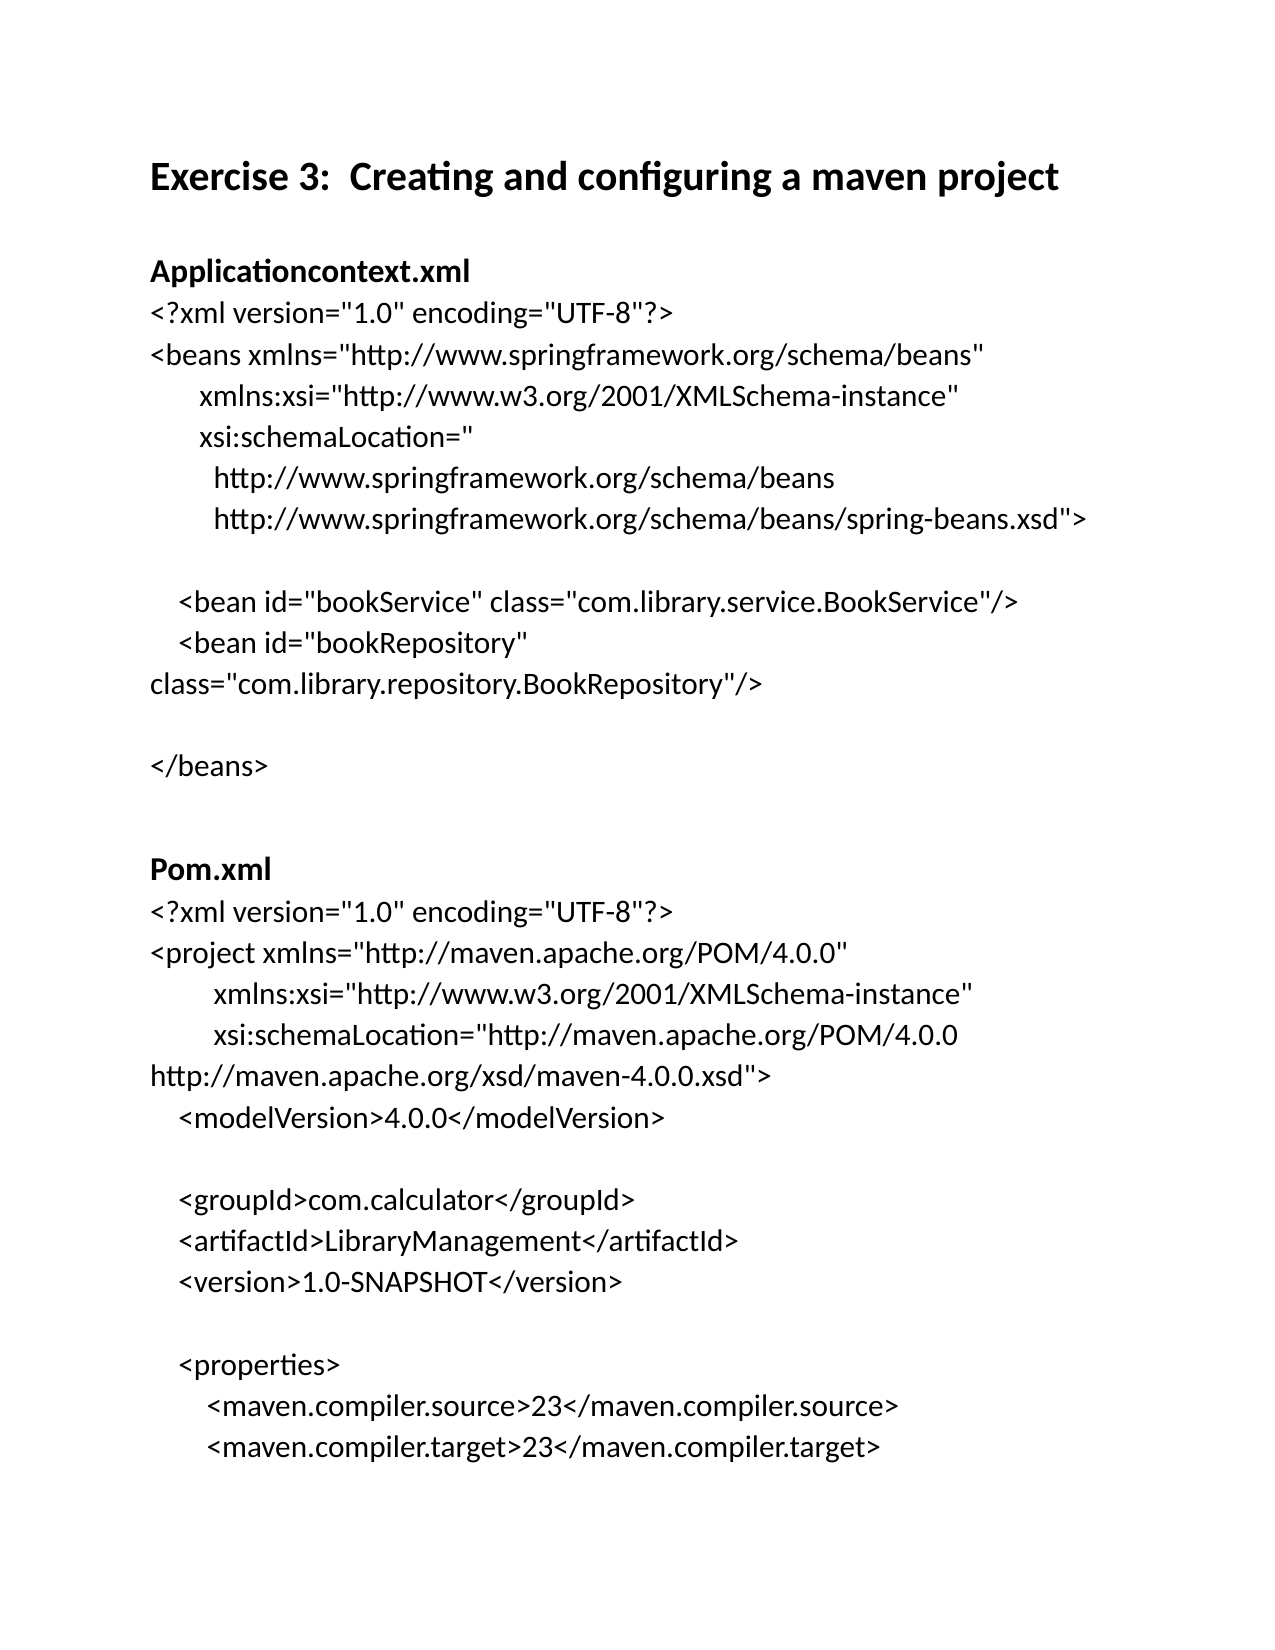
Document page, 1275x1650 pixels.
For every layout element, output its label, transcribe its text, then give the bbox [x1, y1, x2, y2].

text <properties> [150, 1344, 1125, 1383]
text <version>1.0-SNAPSHOT</version> [150, 1262, 1125, 1300]
text xmlns:xsi="http://www.w3.org/2001/XMLSchema-instance" [150, 974, 1125, 1012]
text Applicationcontext.xml <?xml version="1.0" encoding="UTF-8"?> <beans xmlns="http://www.springframework.org/schema/beans" xmlns:xsi="http://www.w3.org/2001/XMLSchema-instance" xsi:schemaLocation=" http://www.springframework.org/schema/beans http://www.springframework.org/schema/beans/spring-beans.xsd"> <bean id="bookService" class="com.library.service.BookService"/> <bean id="bookRepository" class="com.library.repository.BookRepository"/> </beans> [150, 250, 1125, 784]
text Exercise 3: Creating and configuring a maven project [150, 150, 1125, 231]
text <maven.compiler.target>23</maven.compiler.target> [150, 1427, 1125, 1465]
text <artifactId>LibraryManagement</artifactId> [150, 1221, 1125, 1259]
text Pom.xml [150, 848, 1125, 889]
text xsi:schemaLocation="http://maven.apache.org/POM/4.0.0 http://maven.apache.org/xsd/maven-4.0.0.xsd"> [150, 1015, 1125, 1095]
text <?xml version="1.0" encoding="UTF-8"?> [150, 892, 1125, 930]
text <project xmlns="http://maven.apache.org/POM/4.0.0" [150, 933, 1125, 971]
text <maven.compiler.source>23</maven.compiler.source> [150, 1386, 1125, 1424]
text <modelVersion>4.0.0</modelVersion> [150, 1098, 1125, 1136]
text <groupId>com.calculator</groupId> [150, 1180, 1125, 1218]
